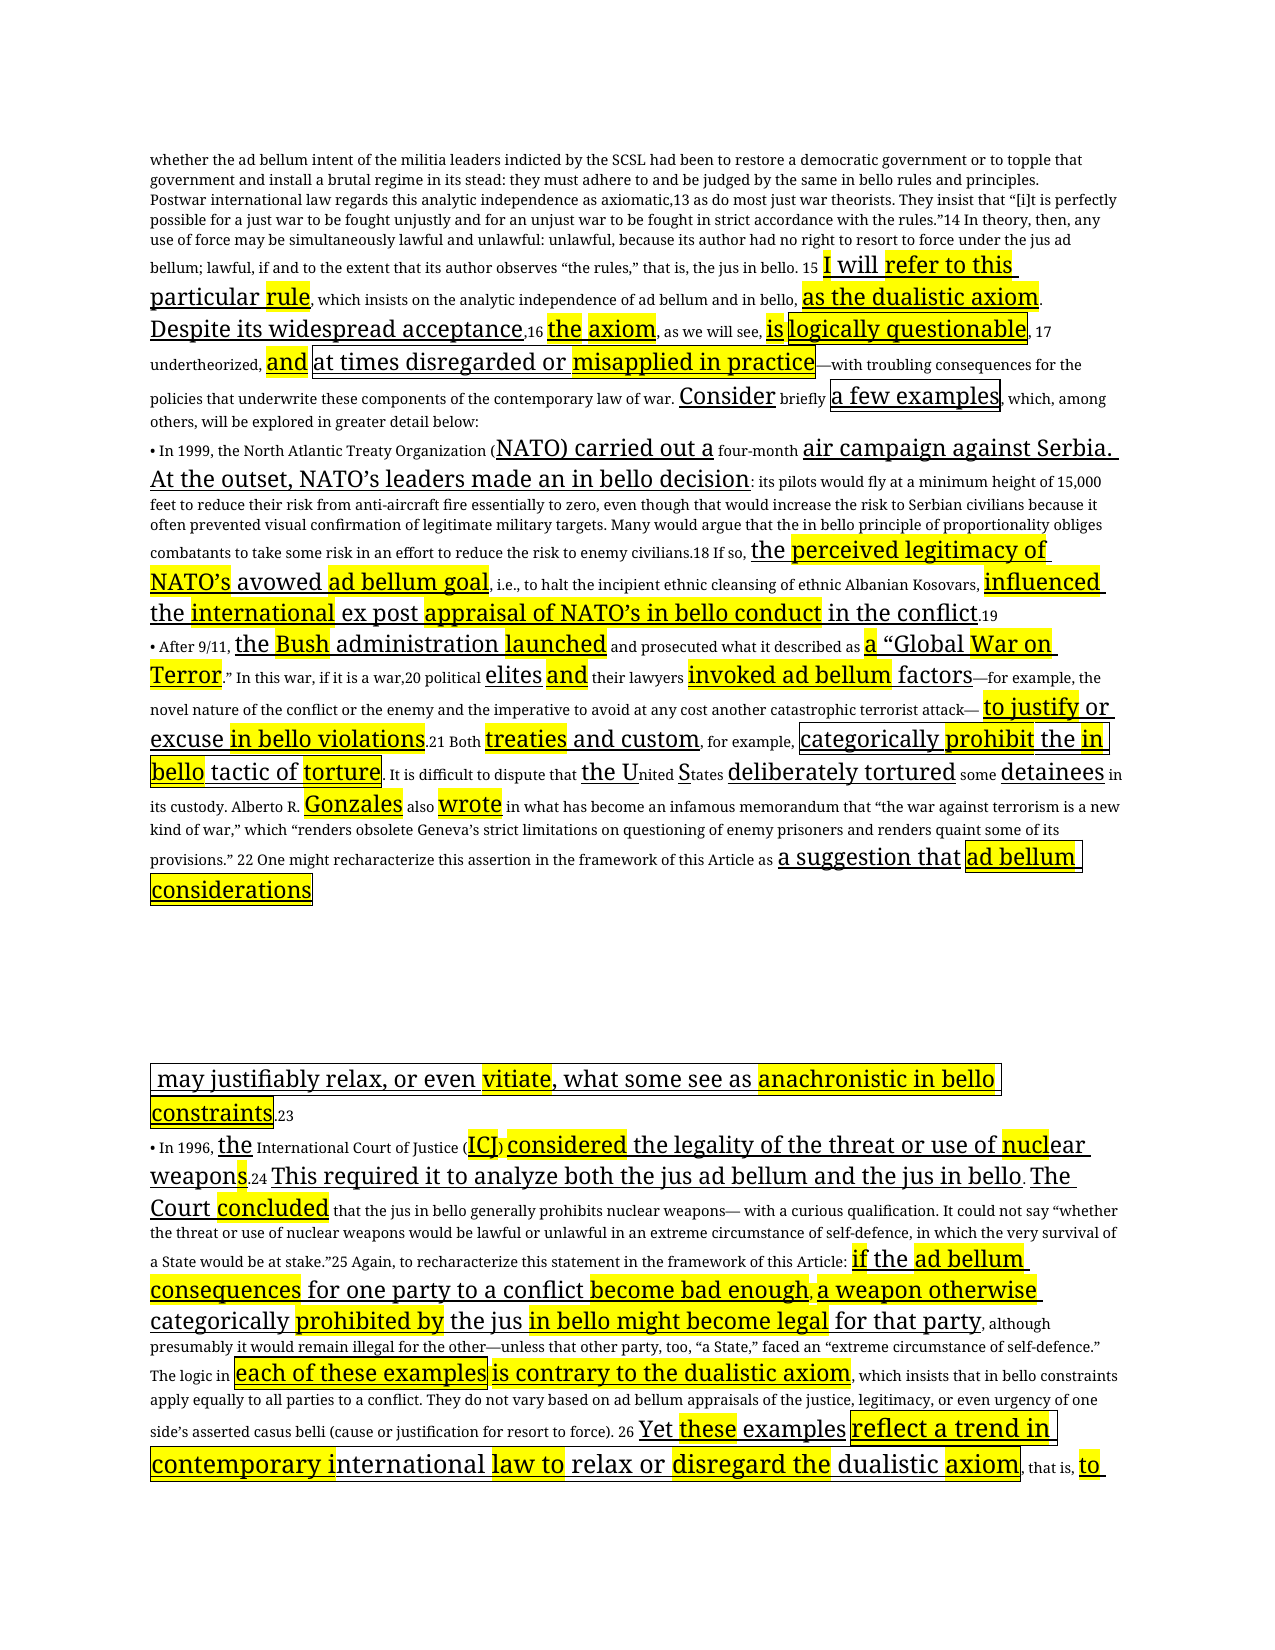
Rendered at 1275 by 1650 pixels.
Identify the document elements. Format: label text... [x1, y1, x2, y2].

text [150, 1356, 1125, 1482]
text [150, 150, 1125, 190]
text may justifiably relax, or even vitiate, what some see as anachronistic in bello constraints.23 [274, 1062, 1125, 1129]
text • After 9/11, the Bush administration launched and prosecuted what it described as a “Global War on Terror.” In this war, if it is a war,20 political elites and their lawyers invoked ad bellum factors—for example, the novel nature of the conflict or the enemy and the imperative to avoid at any cost another catastrophic terrorist attack— to justify or excuse in bello violations.21 Both treaties and custom, for example, categorically prohibit the in bello tactic of torture. It is difficult to dispute that the United States deliberately tortured some detainees in its custody. Alberto R. Gonzales also wrote in what has become an infamous memorandum that “the war against terrorism is a new kind of war,” which “renders obsolete Geneva’s strict limitations on questioning of enemy prisoners and renders quaint some of its provisions.” 22 One might recharacterize this assertion in the framework of this Article as a suggestion that ad bellum considerations [150, 628, 1125, 906]
text • In 1999, the North Atlantic Treaty Organization (NATO) carried out a four-month air campaign against Serbia. At the outset, NATO’s leaders made an in bello decision: its pilots would fly at a minimum height of 15,000 feet to reduce their risk from anti-aircraft fire essentially to zero, even though that would increase the risk to Serbian civilians because it often prevented visual confirmation of legitimate military targets. Many would argue that the in bello principle of proportionality obliges combatants to take some risk in an effort to reduce the risk to enemy civilians.18 If so, the perceived legitimacy of NATO’s avowed ad bellum goal, i.e., to halt the incipient ethnic cleansing of ethnic Albanian Kosovars, influenced the international ex post appraisal of NATO’s in bello conduct in the conflict.19 [150, 432, 1125, 628]
text Postwar international law regards this analytic independence as axiomatic,13 as do most just war theorists. They insist that “[i]t is perfectly possible for a just war to be fought unjustly and for an unjust war to be fought in strict accordance with the rules.”14 In theory, then, any use of force may be simultaneously lawful and unlawful: unlawful, because its author had no right to resort to force under the jus ad bellum; lawful, if and to the extent that its author observes “the rules,” that is, the jus in bello. 15 I will refer to this particular rule, which insists on the analytic independence of ad bellum and in bello, as the dualistic axiom. Despite its widespread acceptance,16 the axiom, as we will see, is logically questionable, 17 undertheorized, and at times disregarded or misapplied in practice—with troubling consequences for the policies that underwrite these components of the contemporary law of war. Consider briefly a few examples, which, among others, will be explored in greater detail below: [150, 190, 1125, 432]
text • In 1996, the International Court of Justice (ICJ) considered the legality of the threat or use of nuclear weapons.24 This required it to analyze both the jus ad bellum and the jus in bello. The Court concluded that the jus in bello generally prohibits nuclear weapons— with a curious qualification. It could not say “whether the threat or use of nuclear weapons would be lawful or unlawful in an extreme circumstance of self-defence, in which the very survival of a State would be at stake.”25 Again, to recharacterize this statement in the framework of this Article: if the ad bellum consequences for one party to a conflict become bad enough, a weapon otherwise categorically prohibited by the jus in bello might become legal for that party, although presumably it would remain illegal for the other—unless that other party, too, “a State,” faced an “extreme circumstance of self-defence.” [150, 1129, 1125, 1356]
text may justifiably relax, or even vitiate, what some see as anachronistic in bello constraints.23 [151, 1064, 482, 1095]
